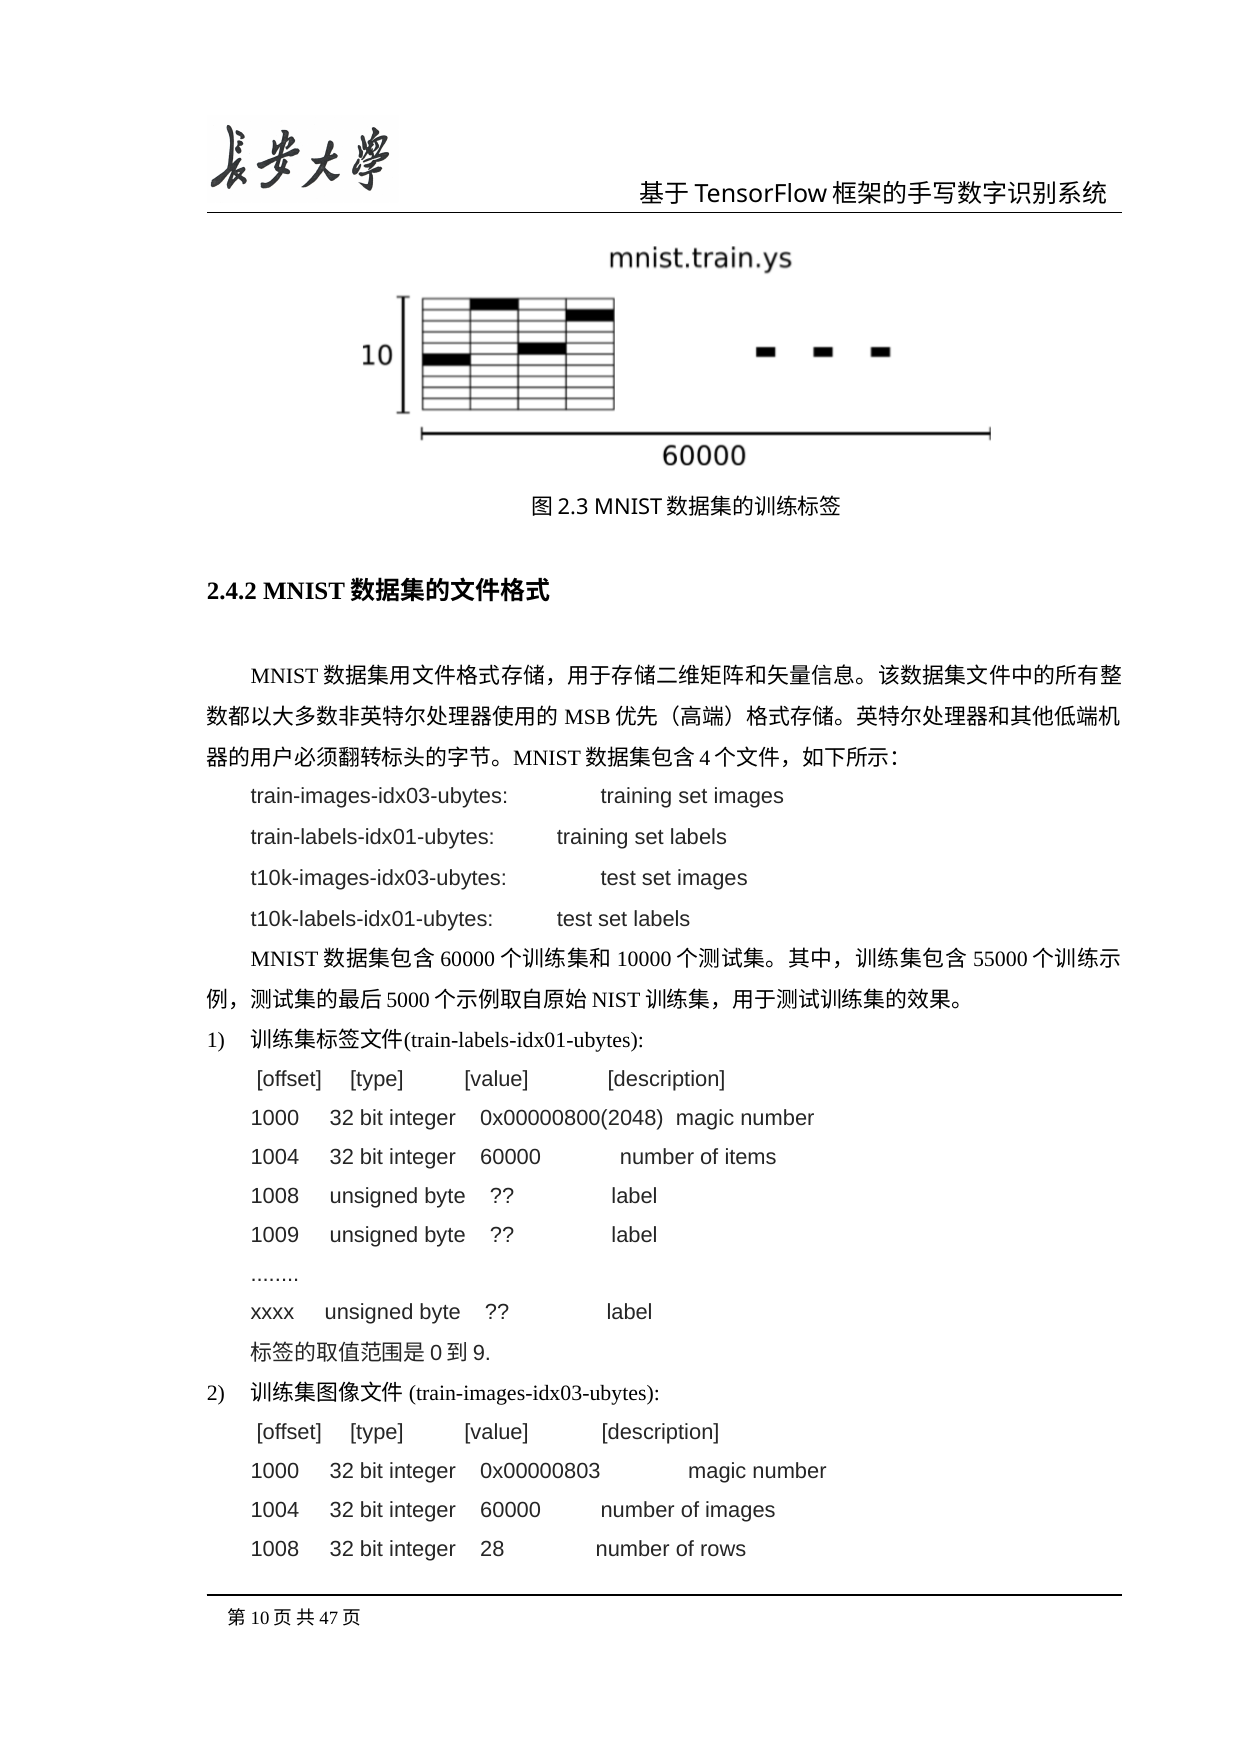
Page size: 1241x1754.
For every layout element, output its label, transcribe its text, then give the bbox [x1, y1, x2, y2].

text MNIST数据集用文件格式存储，用于存储二维矩阵和矢量信息。该数据集文件中的所有整数都以大多数非英特尔处理器使用的MSB优先（高端）格式存储。英特尔处理器和其他低端机器的用户必须翻转标头的字节。MNIST数据集包含4个文件，如下所示： [207, 658, 1122, 772]
subtitle 2.4.2 MNIST数据集的文件格式 [207, 556, 1122, 622]
list 训练集标签文件(train-labels-idx01-ubytes): [207, 1022, 1122, 1054]
text 1009 unsigned byte ?? label [207, 1218, 1122, 1251]
text 1004 32 bit integer 60000 number of items [207, 1140, 1122, 1173]
text [offset] [type] [value] [description] [207, 1062, 1122, 1095]
picture [343, 221, 1029, 479]
text 图2.3 MNIST数据集的训练标签 [207, 489, 1122, 521]
picture [206, 115, 399, 203]
text train-images-idx03-ubytes: training set images train-labels-idx01-ubytes: training set labels t10k-images-idx03-ubytes: test set images t10k-labels-idx01-ubytes: test set labels [250, 780, 1122, 934]
text 1008 32 bit integer 28 number of rows [207, 1532, 1122, 1565]
list 训练集图像文件 (train-images-idx03-ubytes): [207, 1375, 1122, 1408]
text 标签的取值范围是0到9. [207, 1334, 1122, 1367]
text [offset] [type] [value] [description] [207, 1416, 1122, 1448]
text ........ [207, 1257, 1122, 1289]
text 1008 unsigned byte ?? label [207, 1179, 1122, 1212]
text 1000 32 bit integer 0x00000800(2048) magic number [207, 1101, 1122, 1134]
text 1004 32 bit integer 60000 number of images [207, 1493, 1122, 1526]
text xxxx unsigned byte ?? label [207, 1296, 1122, 1328]
text MNIST数据集包含60000个训练集和10000个测试集。其中，训练集包含55000个训练示例，测试集的最后5000个示例取自原始NIST训练集，用于测试训练集的效果。 [207, 941, 1122, 1014]
text 1000 32 bit integer 0x00000803 magic number [207, 1454, 1122, 1487]
